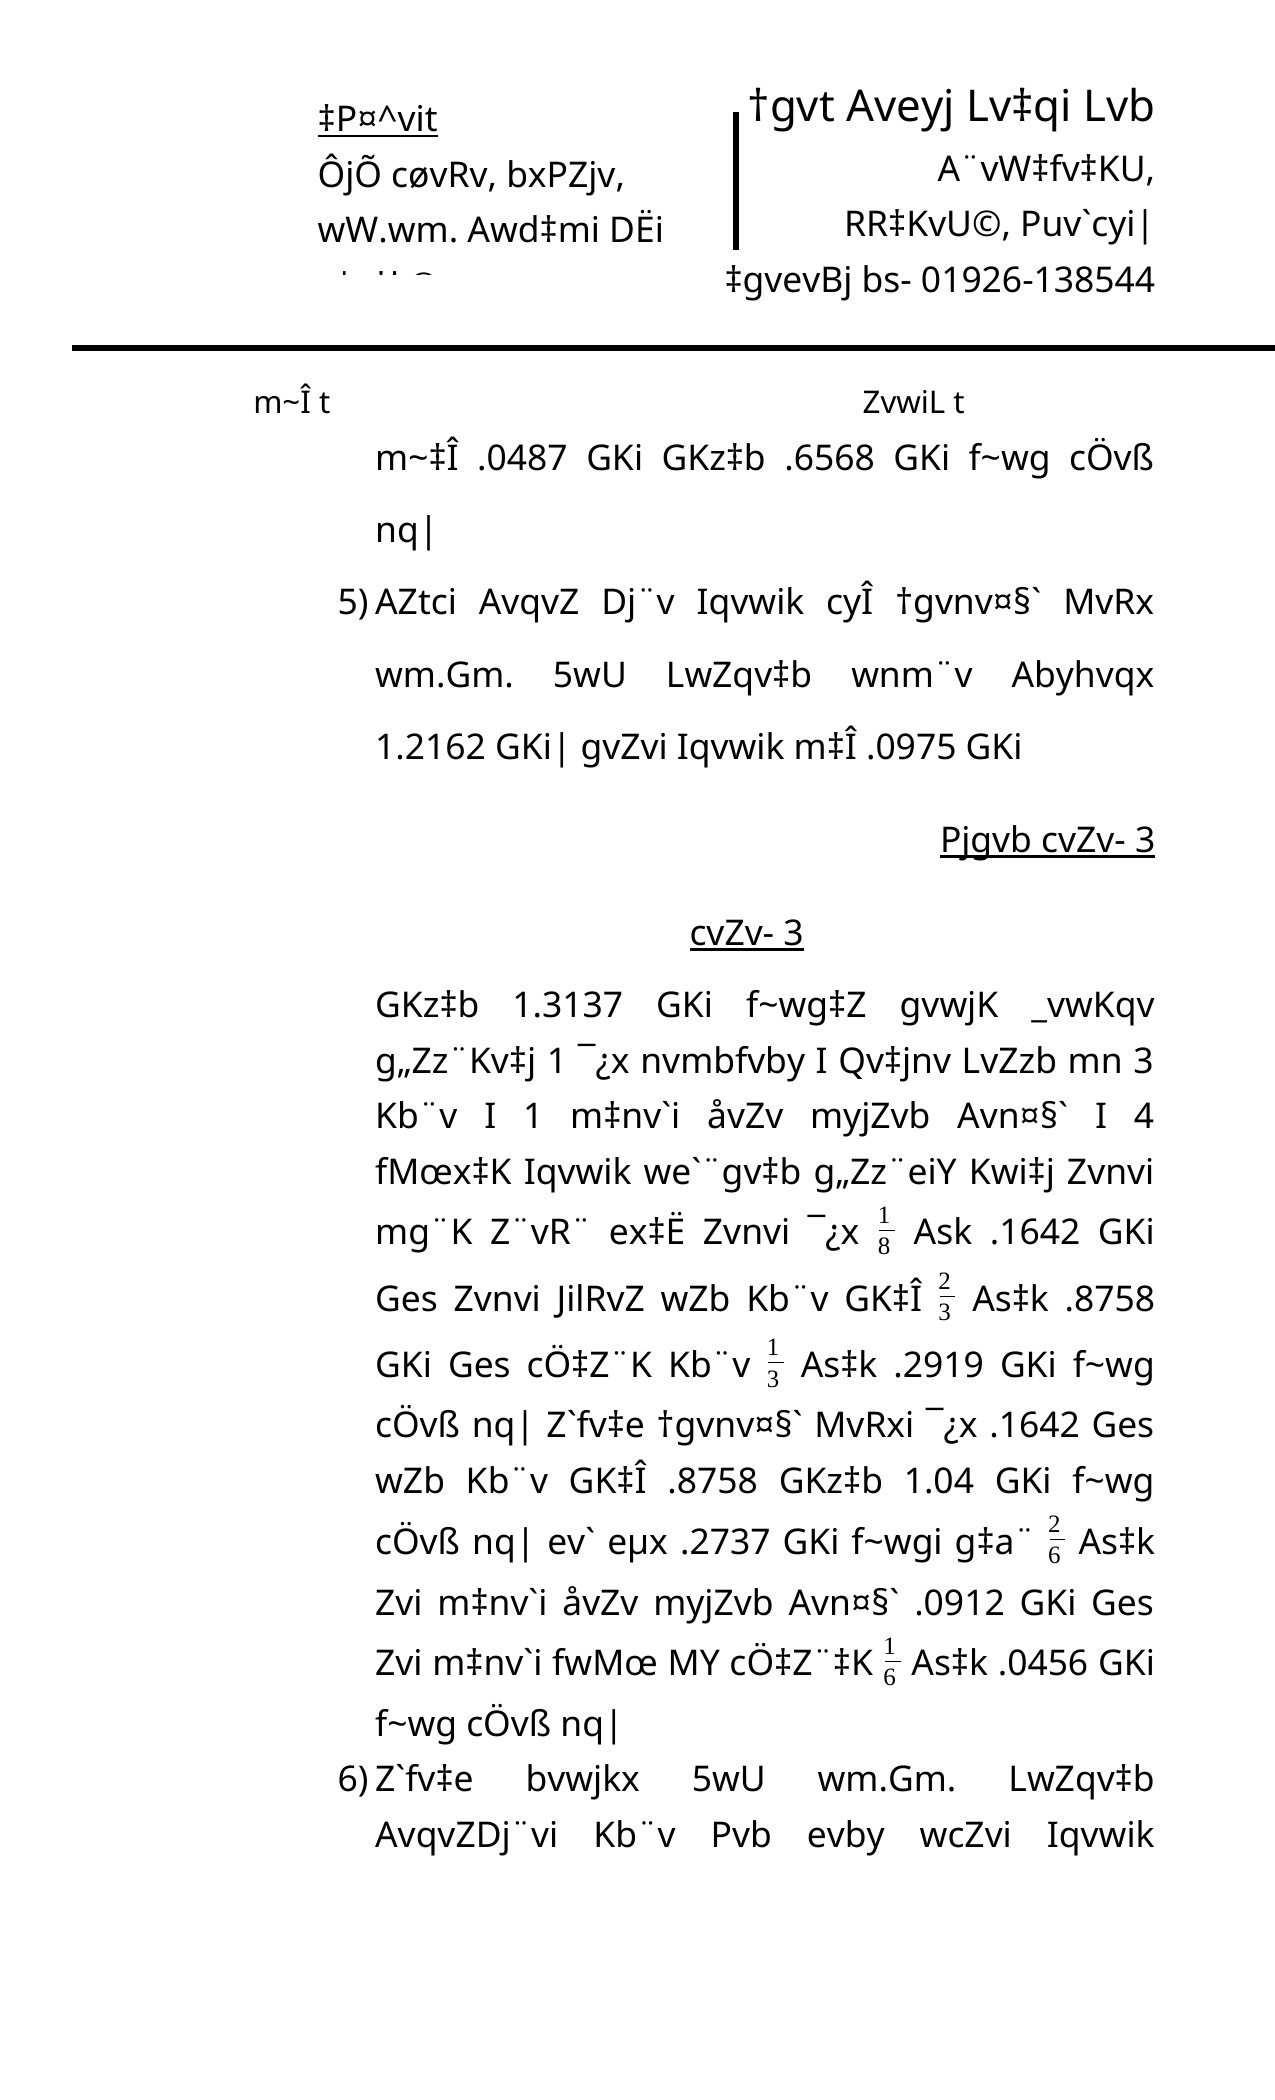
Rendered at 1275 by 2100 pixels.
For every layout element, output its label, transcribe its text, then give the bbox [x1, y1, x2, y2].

list AZtci AvqvZ Dj¨v Iqvwik cyÎ †gvnv¤§` MvRx wm.Gm. 5wU LwZqv‡b wnm¨v Abyhvqx 1.2162 GKi| gvZvi Iqvwik m‡Î .0975 GKi [337, 577, 1155, 769]
text cvZv- 3 [337, 908, 1155, 956]
list GKz‡b 1.3137 GKi f~wg‡Z gvwjK _vwKqv g„Zz¨Kv‡j 1 ¯¿x nvmbfvby I Qv‡jnv LvZzb mn 3 Kb¨v I 1 m‡nv`i åvZv myjZvb Avn¤§` I 4 fMœx‡K Iqvwik we`¨gv‡b g„Zz¨eiY Kwi‡j Zvnvi mg¨K Z¨vR¨ ex‡Ë Zvnvi ¯¿x Ask .1642 GKi Ges Zvnvi JilRvZ wZb Kb¨v GK‡Î As‡k .8758 GKi Ges cÖ‡Z¨K Kb¨v As‡k .2919 GKi f~wg cÖvß nq| Z`fv‡e †gvnv¤§` MvRxi ¯¿x .1642 Ges wZb Kb¨v GK‡Î .8758 GKz‡b 1.04 GKi f~wg cÖvß nq| ev` eµx .2737 GKi f~wgi g‡a¨ As‡k Zvi m‡nv`i åvZv myjZvb Avn¤§` .0912 GKi Ges Zvi m‡nv`i fwMœ MY cÖ‡Z¨‡K As‡k .0456 GKi f~wg cÖvß nq| [375, 980, 1155, 1747]
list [337, 432, 1155, 553]
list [337, 1754, 1155, 1858]
text Pjgvb cvZv- 3 [337, 814, 1155, 863]
